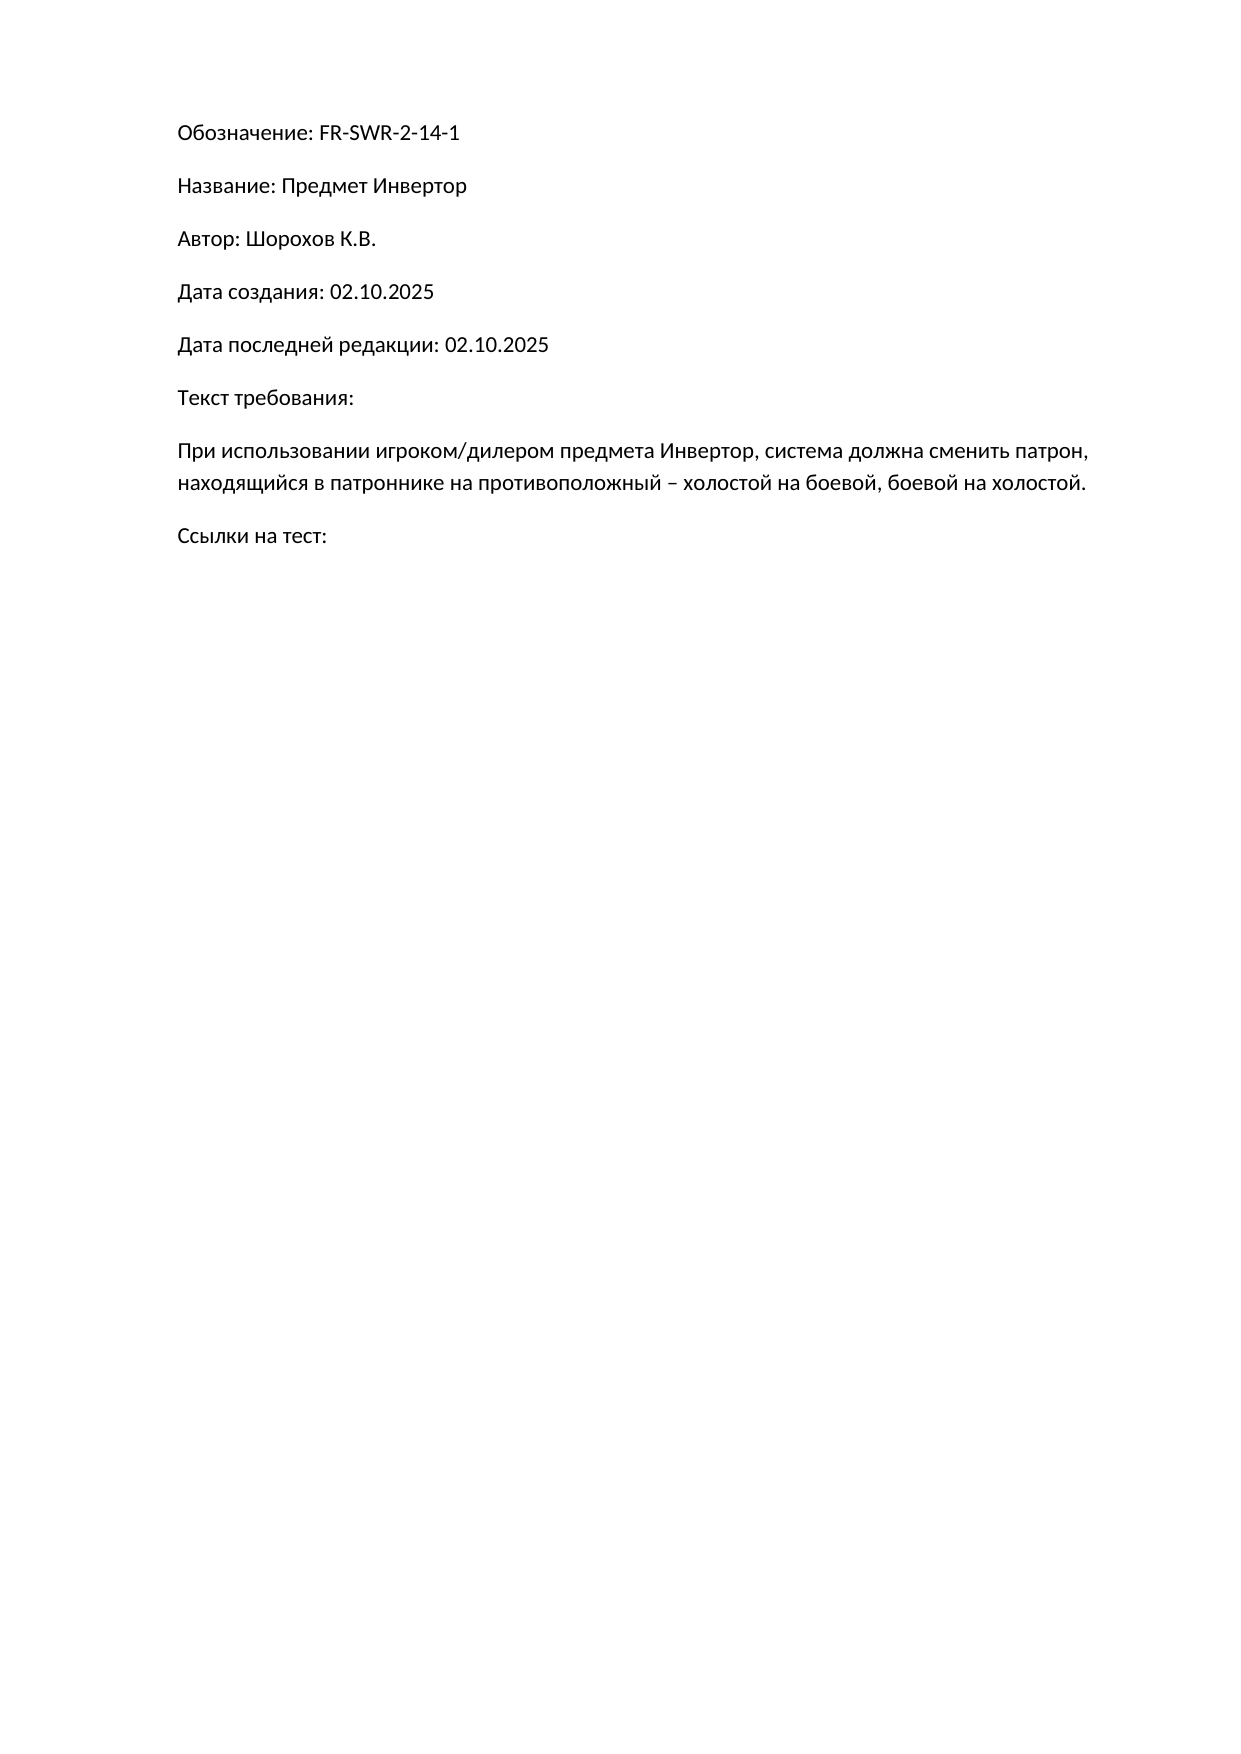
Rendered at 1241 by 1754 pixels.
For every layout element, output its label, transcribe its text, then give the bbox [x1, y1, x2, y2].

text При использовании игроком/дилером предмета Инвертор, система должна сменить патрон, находящийся в патроннике на противоположный – холостой на боевой, боевой на холостой. [177, 436, 1152, 496]
text Дата создания: 02.10.2025 [177, 277, 1152, 305]
text Обозначение: FR-SWR-2-14-1 [177, 118, 1152, 146]
text Автор: Шорохов К.В. [177, 224, 1152, 252]
text Дата последней редакции: 02.10.2025 [177, 330, 1152, 358]
text Название: Предмет Инвертор [177, 171, 1152, 199]
text Ссылки на тест: [177, 521, 1152, 549]
text Текст требования: [177, 383, 1152, 411]
